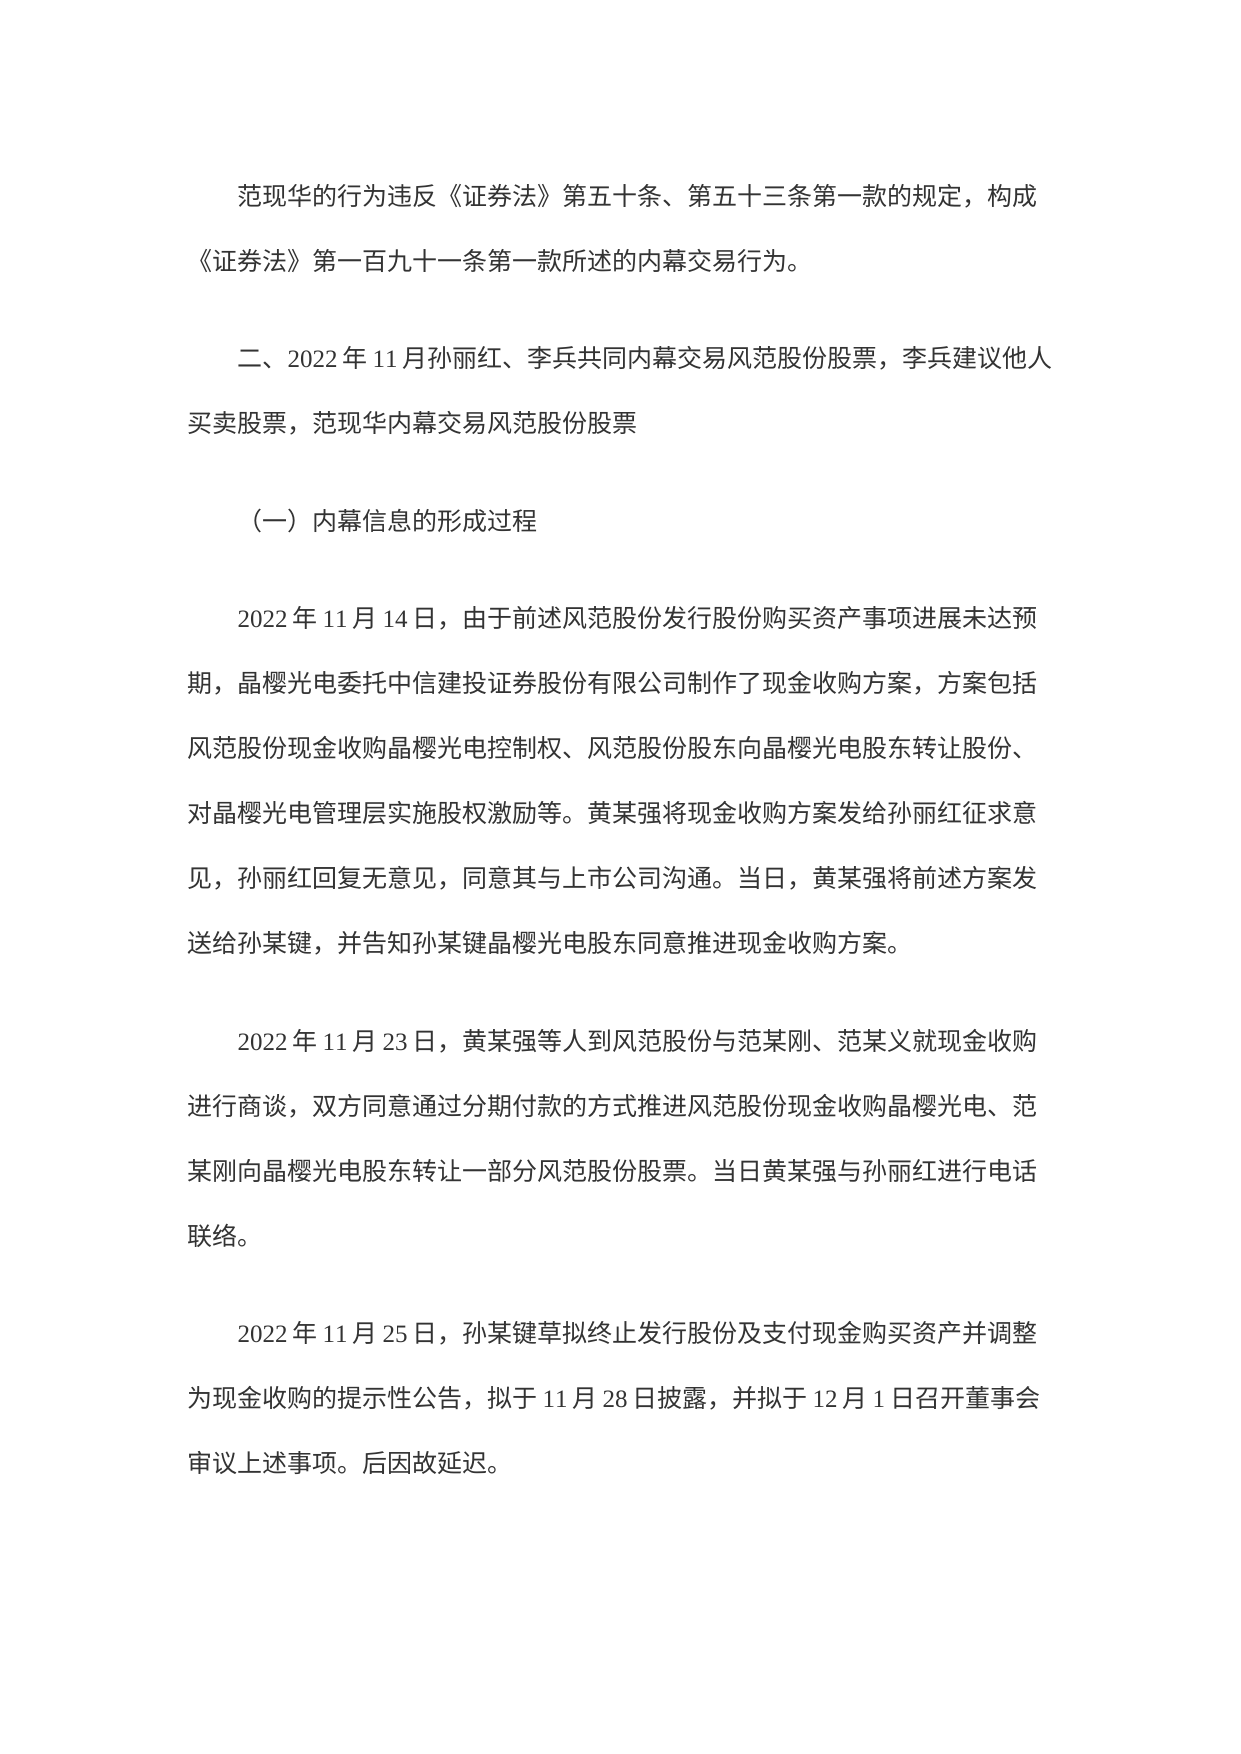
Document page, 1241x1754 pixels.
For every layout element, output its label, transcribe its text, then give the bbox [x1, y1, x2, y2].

text 二、2022年11月孙丽红、李兵共同内幕交易风范股份股票，李兵建议他人买卖股票，范现华内幕交易风范股份股票 [187, 324, 1053, 454]
text 范现华的行为违反《证券法》第五十条、第五十三条第一款的规定，构成《证券法》第一百九十一条第一款所述的内幕交易行为。 [187, 162, 1053, 292]
text 2022年11月25日，孙某键草拟终止发行股份及支付现金购买资产并调整为现金收购的提示性公告，拟于11月28日披露，并拟于12月1日召开董事会审议上述事项。后因故延迟。 [187, 1299, 1053, 1494]
text 2022年11月23日，黄某强等人到风范股份与范某刚、范某义就现金收购进行商谈，双方同意通过分期付款的方式推进风范股份现金收购晶樱光电、范某刚向晶樱光电股东转让一部分风范股份股票。当日黄某强与孙丽红进行电话联络。 [187, 1007, 1053, 1267]
text （一）内幕信息的形成过程 [187, 487, 1053, 552]
text 2022年11月14日，由于前述风范股份发行股份购买资产事项进展未达预期，晶樱光电委托中信建投证券股份有限公司制作了现金收购方案，方案包括风范股份现金收购晶樱光电控制权、风范股份股东向晶樱光电股东转让股份、对晶樱光电管理层实施股权激励等。黄某强将现金收购方案发给孙丽红征求意见，孙丽红回复无意见，同意其与上市公司沟通。当日，黄某强将前述方案发送给孙某键，并告知孙某键晶樱光电股东同意推进现金收购方案。 [187, 584, 1053, 974]
